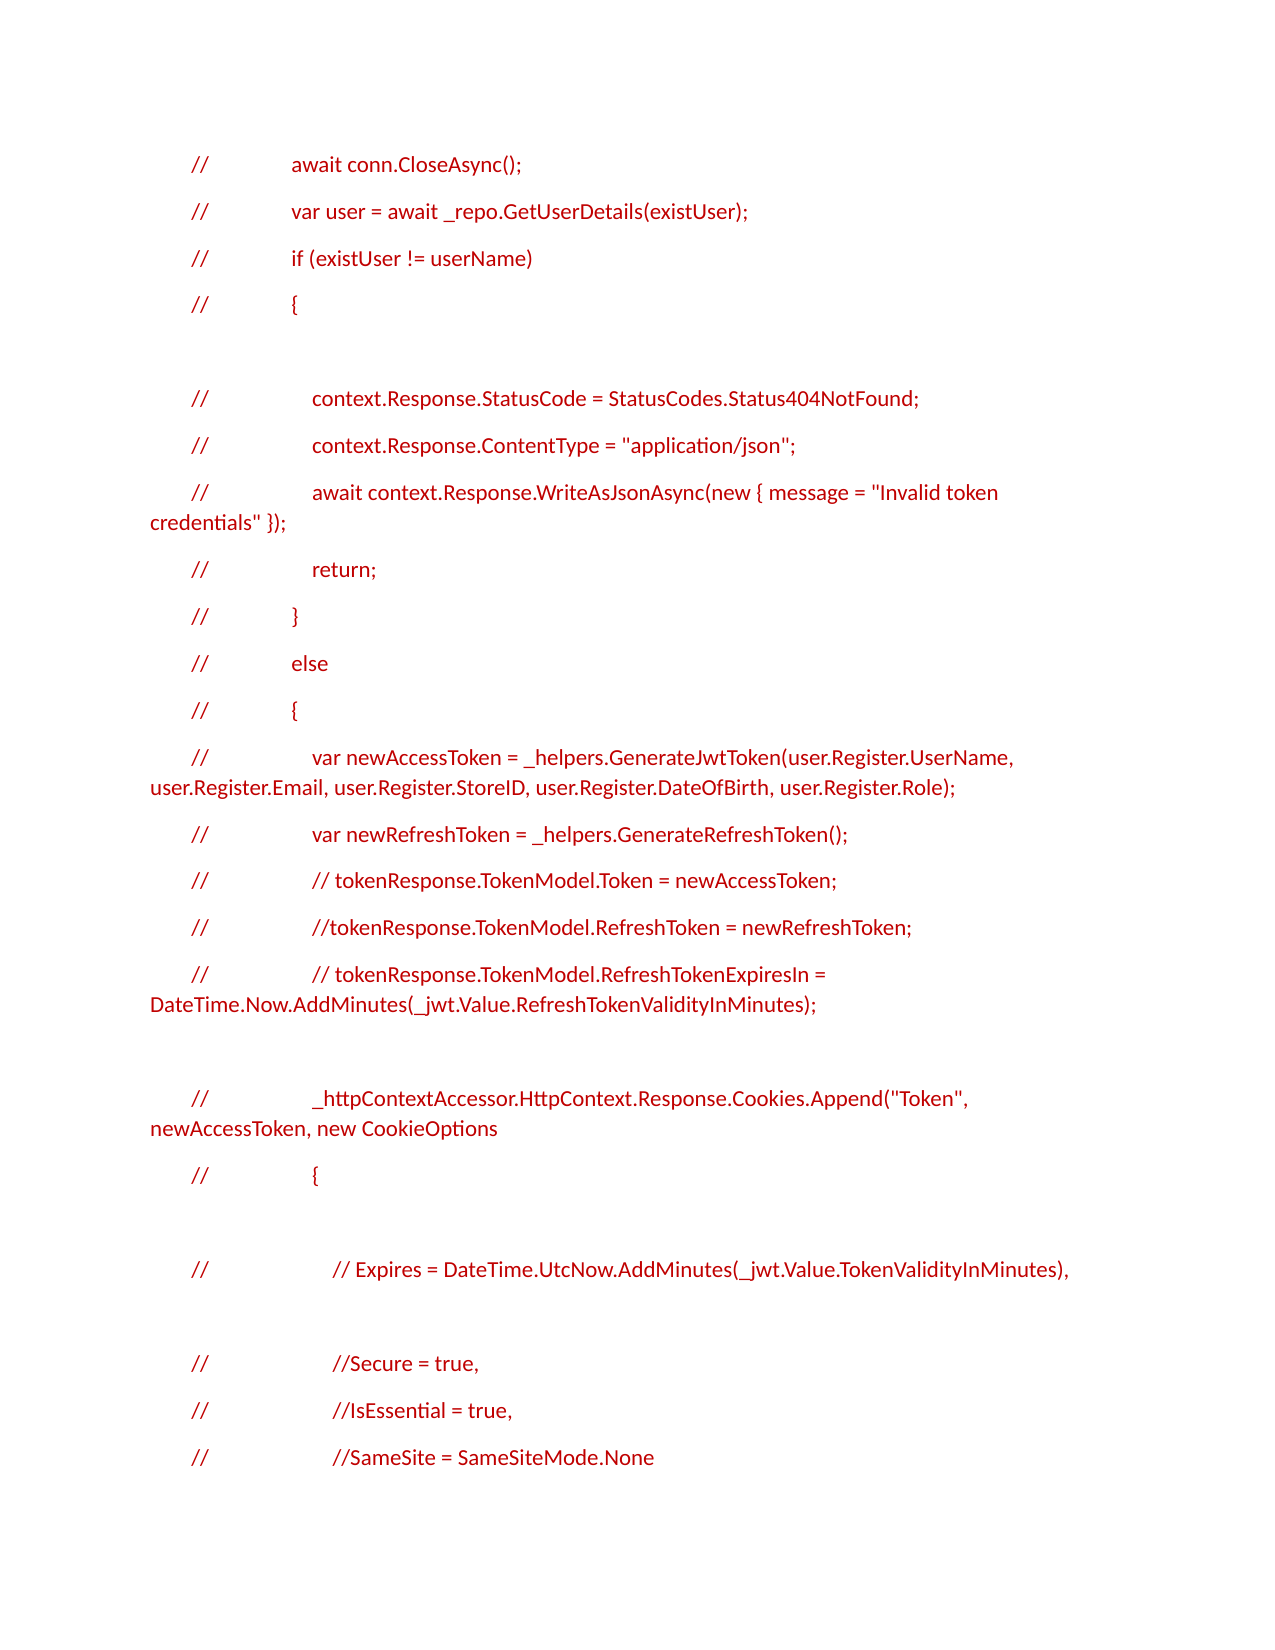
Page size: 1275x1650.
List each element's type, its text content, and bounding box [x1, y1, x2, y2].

text // //tokenResponse.TokenModel.RefreshToken = newRefreshToken; [150, 913, 1125, 942]
text // //Secure = true, [150, 1349, 1125, 1377]
text // context.Response.StatusCode = StatusCodes.Status404NotFound; [150, 384, 1125, 412]
text // // tokenResponse.TokenModel.Token = newAccessToken; [150, 867, 1125, 895]
text // // tokenResponse.TokenModel.RefreshTokenExpiresIn = DateTime.Now.AddMinutes(_jwt.Value.RefreshTokenValidityInMinutes); [150, 960, 1125, 1019]
text // await context.Response.WriteAsJsonAsync(new { message = "Invalid token credentials" }); [150, 478, 1125, 536]
text // { [150, 1161, 1125, 1189]
text // // Expires = DateTime.UtcNow.AddMinutes(_jwt.Value.TokenValidityInMinutes), [150, 1255, 1125, 1283]
text // _httpContextAccessor.HttpContext.Response.Cookies.Append("Token", newAccessToken, new CookieOptions [150, 1084, 1125, 1143]
text // } [150, 602, 1125, 630]
text // await conn.CloseAsync(); [150, 150, 1125, 178]
text // var newRefreshToken = _helpers.GenerateRefreshToken(); [150, 820, 1125, 848]
text // //SameSite = SameSiteMode.None [150, 1443, 1125, 1471]
text // //IsEssential = true, [150, 1396, 1125, 1424]
text // context.Response.ContentType = "application/json"; [150, 431, 1125, 459]
text // else [150, 649, 1125, 677]
text // var user = await _repo.GetUserDetails(existUser); [150, 197, 1125, 225]
text // var newAccessToken = _helpers.GenerateJwtToken(user.Register.UserName, user.Register.Email, user.Register.StoreID, user.Register.DateOfBirth, user.Register.Role); [150, 743, 1125, 801]
text // return; [150, 555, 1125, 583]
text // if (existUser != userName) [150, 244, 1125, 272]
text // { [150, 291, 1125, 319]
text // { [150, 696, 1125, 724]
